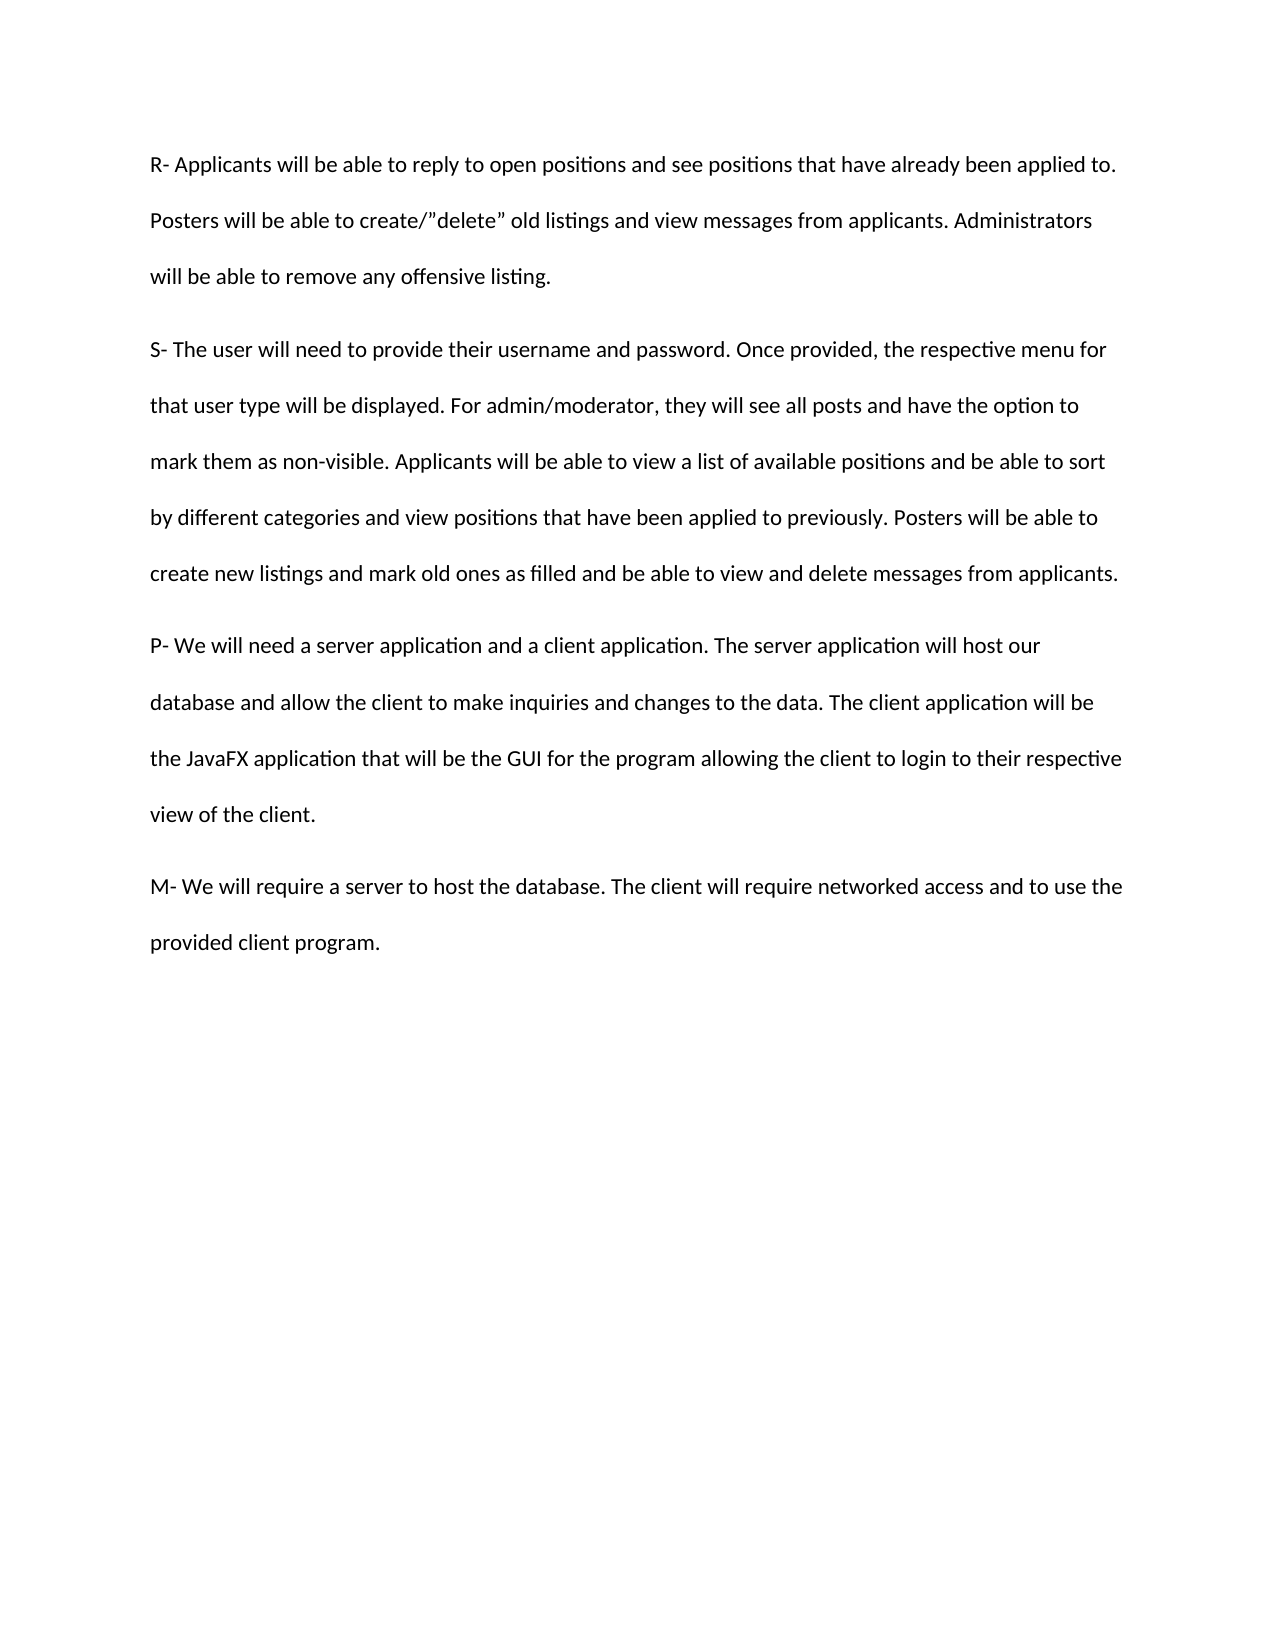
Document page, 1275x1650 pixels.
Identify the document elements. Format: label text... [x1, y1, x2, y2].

text R- Applicants will be able to reply to open positions and see positions that have already been applied to. Posters will be able to create/”delete” old listings and view messages from applicants. Administrators will be able to remove any offensive listing. [150, 150, 1125, 290]
text M- We will require a server to host the database. The client will require networked access and to use the provided client program. [150, 872, 1125, 957]
text P- We will need a server application and a client application. The server application will host our database and allow the client to make inquiries and changes to the data. The client application will be the JavaFX application that will be the GUI for the program allowing the client to login to their respective view of the client. [150, 632, 1125, 828]
text S- The user will need to provide their username and password. Once provided, the respective menu for that user type will be displayed. For admin/moderator, they will see all posts and have the option to mark them as non-visible. Applicants will be able to view a list of available positions and be able to sort by different categories and view positions that have been applied to previously. Posters will be able to create new listings and mark old ones as filled and be able to view and delete messages from applicants. [150, 335, 1125, 587]
